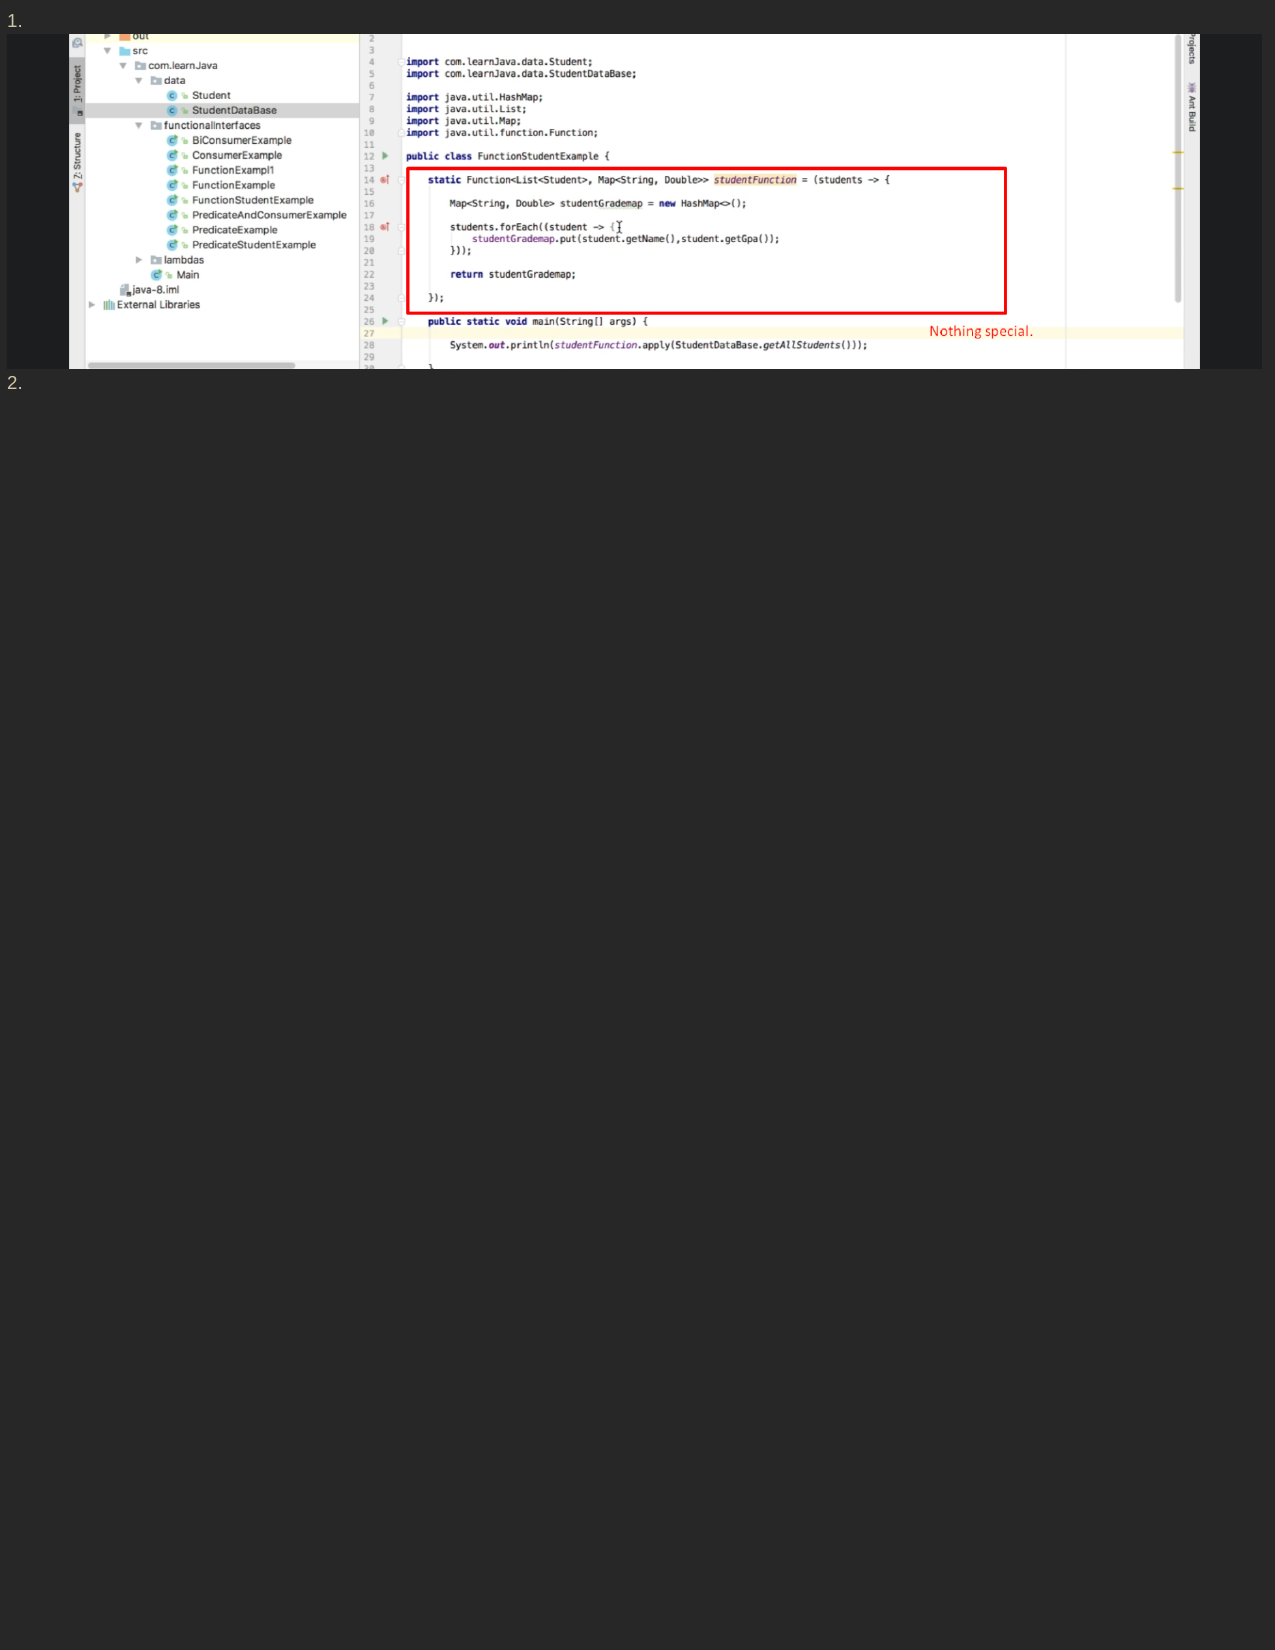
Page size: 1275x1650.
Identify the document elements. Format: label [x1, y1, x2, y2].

picture [6, 34, 1262, 369]
